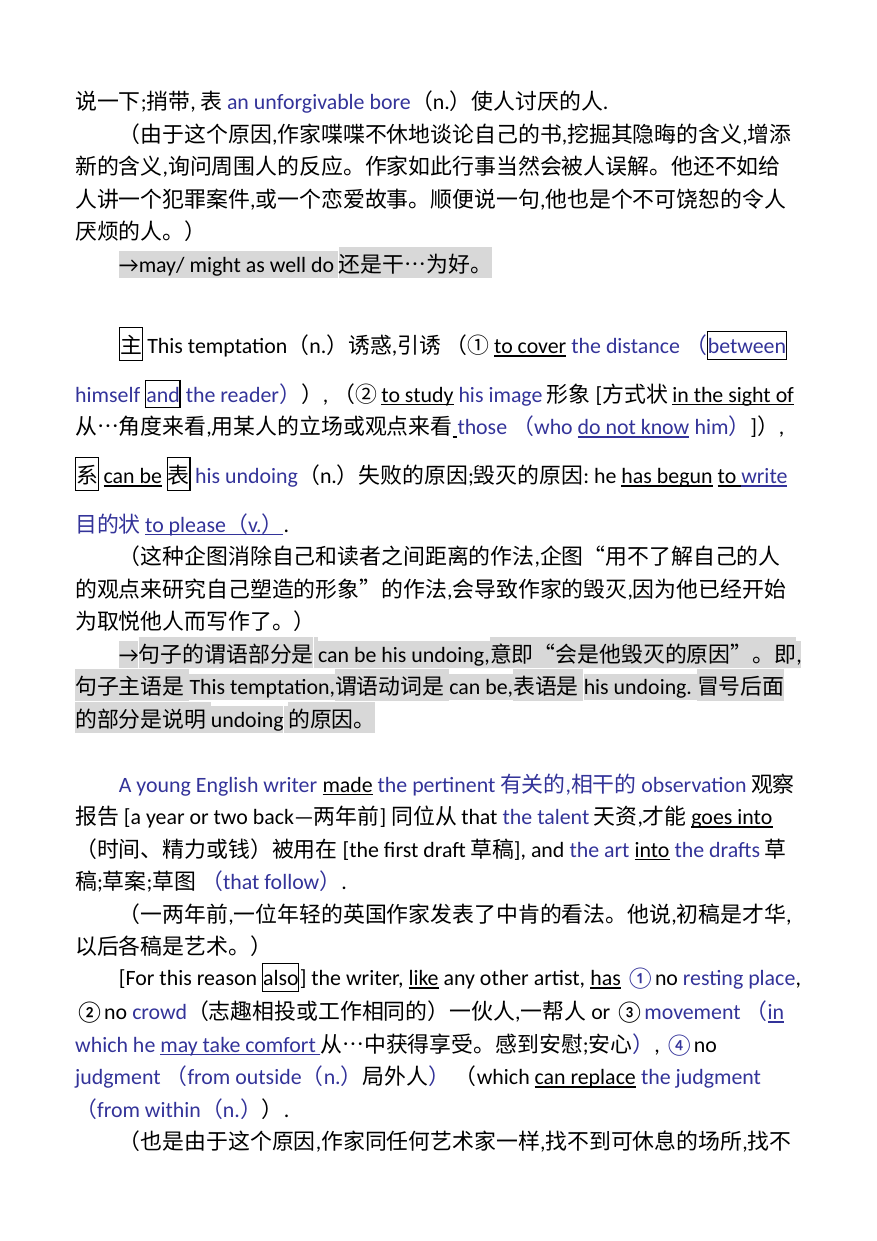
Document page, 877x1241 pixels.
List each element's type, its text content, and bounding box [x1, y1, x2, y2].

text 主This temptation（n.）诱惑,引诱 （①to cover the distance （between himself and the reader））, （②to study his image形象 [方式状in the sight of从…角度来看,用某人的立场或观点来看 those （who do not know him）]）, 系can be 表his undoing（n.）失败的原因;毁灭的原因: he has begun to write 目的状to please（v.）. [75, 311, 802, 539]
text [75, 1124, 802, 1156]
text →句子的谓语部分是can be his undoing,意即“会是他毁灭的原因”。即,句子主语是 This temptation,谓语动词是 can be,表语是 his undoing. 冒号后面的部分是说明undoing的原因。 [75, 636, 802, 734]
text （由于这个原因,作家喋喋不休地谈论自己的书,挖掘其隐晦的含义,增添新的含义,询问周围人的反应。作家如此行事当然会被人误解。他还不如给人讲一个犯罪案件,或一个恋爱故事。顺便说一句,他也是个不可饶恕的令人厌烦的人。） [75, 116, 802, 246]
text （一两年前,一位年轻的英国作家发表了中肯的看法。他说,初稿是才华,以后各稿是艺术。） [75, 896, 802, 961]
text [For this reason also] the writer, like any other artist, has ①no resting place, ②no crowd（志趣相投或工作相同的）一伙人,一帮人 or ③movement （in which he may take comfort从…中获得享受。感到安慰;安心）, ④no judgment （from outside（n.）局外人） （which can replace the judgment （from within（n.））. [75, 961, 802, 1124]
text （这种企图消除自己和读者之间距离的作法,企图“用不了解自己的人的观点来研究自己塑造的形象”的作法,会导致作家的毁灭,因为他已经开始为取悦他人而写作了。） [75, 539, 802, 636]
text A young English writer made the pertinent有关的,相干的 observation观察报告 [a year or two back—两年前] 同位从that the talent天资,才能 goes into（时间、精力或钱）被用在 [the first draft草稿], and the art into the drafts草稿;草案;草图 （that follow）. [75, 766, 802, 896]
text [75, 84, 802, 116]
text →may/ might as well do还是干…为好。 [75, 246, 802, 279]
